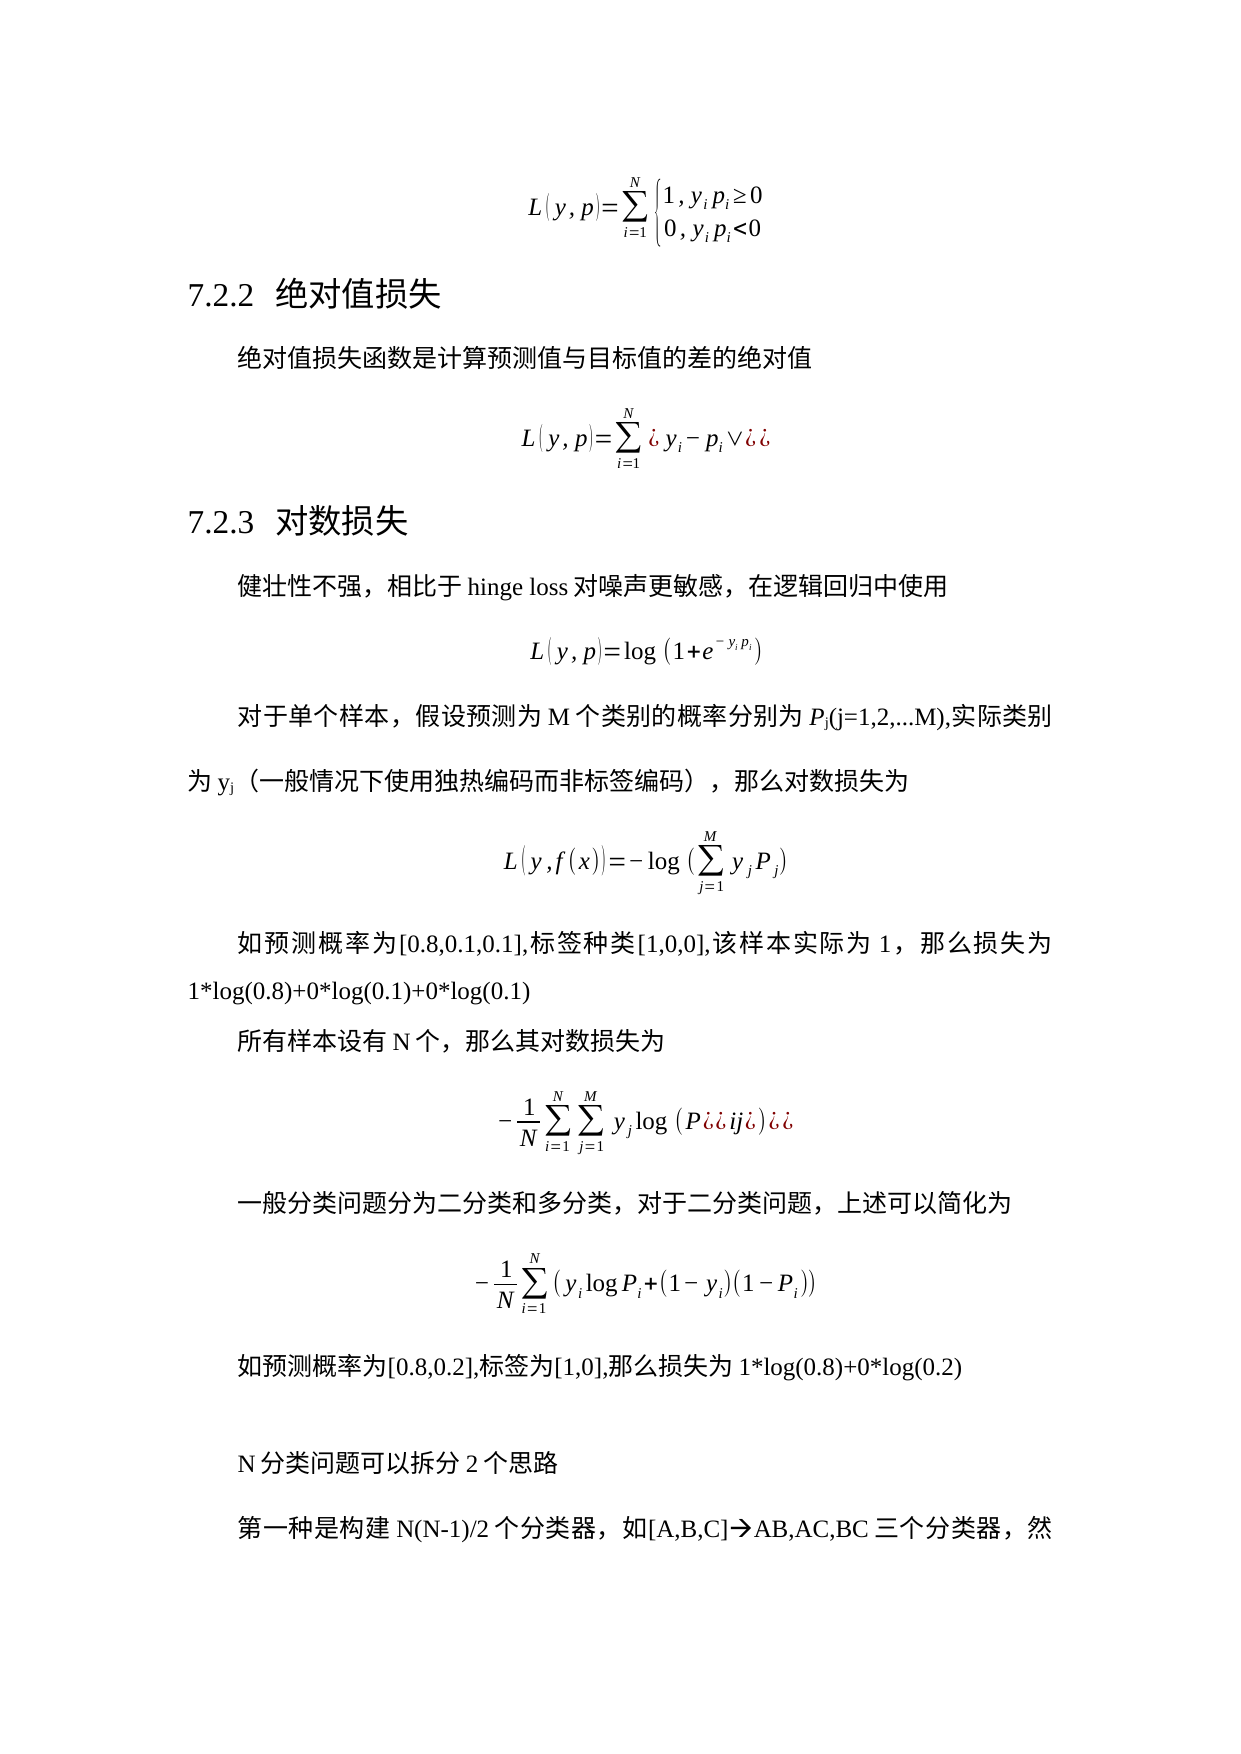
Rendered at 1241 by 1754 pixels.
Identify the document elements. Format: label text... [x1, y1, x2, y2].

text N分类问题可以拆分2个思路 [187, 1429, 1053, 1494]
text 所有样本设有N个，那么其对数损失为 [187, 1007, 1053, 1072]
text 一般分类问题分为二分类和多分类，对于二分类问题，上述可以简化为 [187, 1169, 1053, 1234]
text 健壮性不强，相比于hinge loss对噪声更敏感，在逻辑回归中使用 [187, 552, 1053, 617]
text 如预测概率为[0.8,0.1,0.1],标签种类[1,0,0],该样本实际为1，那么损失为1*log(0.8)+0*log(0.1)+0*log(0.1) [187, 909, 1053, 1007]
text 第一种是构建N(N-1)/2个分类器，如[A,B,C]AB,AC,BC三个分类器，然后每个分类器对样本进行预测，最后的投票结果服从多数，但是可能会出现某两个标签投票数相同，可以使用多次测试取平均结果避免 [187, 1494, 1053, 1559]
subtitle 对数损失 [187, 487, 1053, 552]
text 对于单个样本，假设预测为M个类别的概率分别为Pj(j=1,2,...M),实际类别为yj（一般情况下使用独热编码而非标签编码），那么对数损失为 [187, 682, 1053, 812]
text 绝对值损失函数是计算预测值与目标值的差的绝对值 [187, 324, 1053, 389]
text 如预测概率为[0.8,0.2],标签为[1,0],那么损失为1*log(0.8)+0*log(0.2) [187, 1332, 1053, 1397]
subtitle 绝对值损失 [187, 259, 1053, 324]
